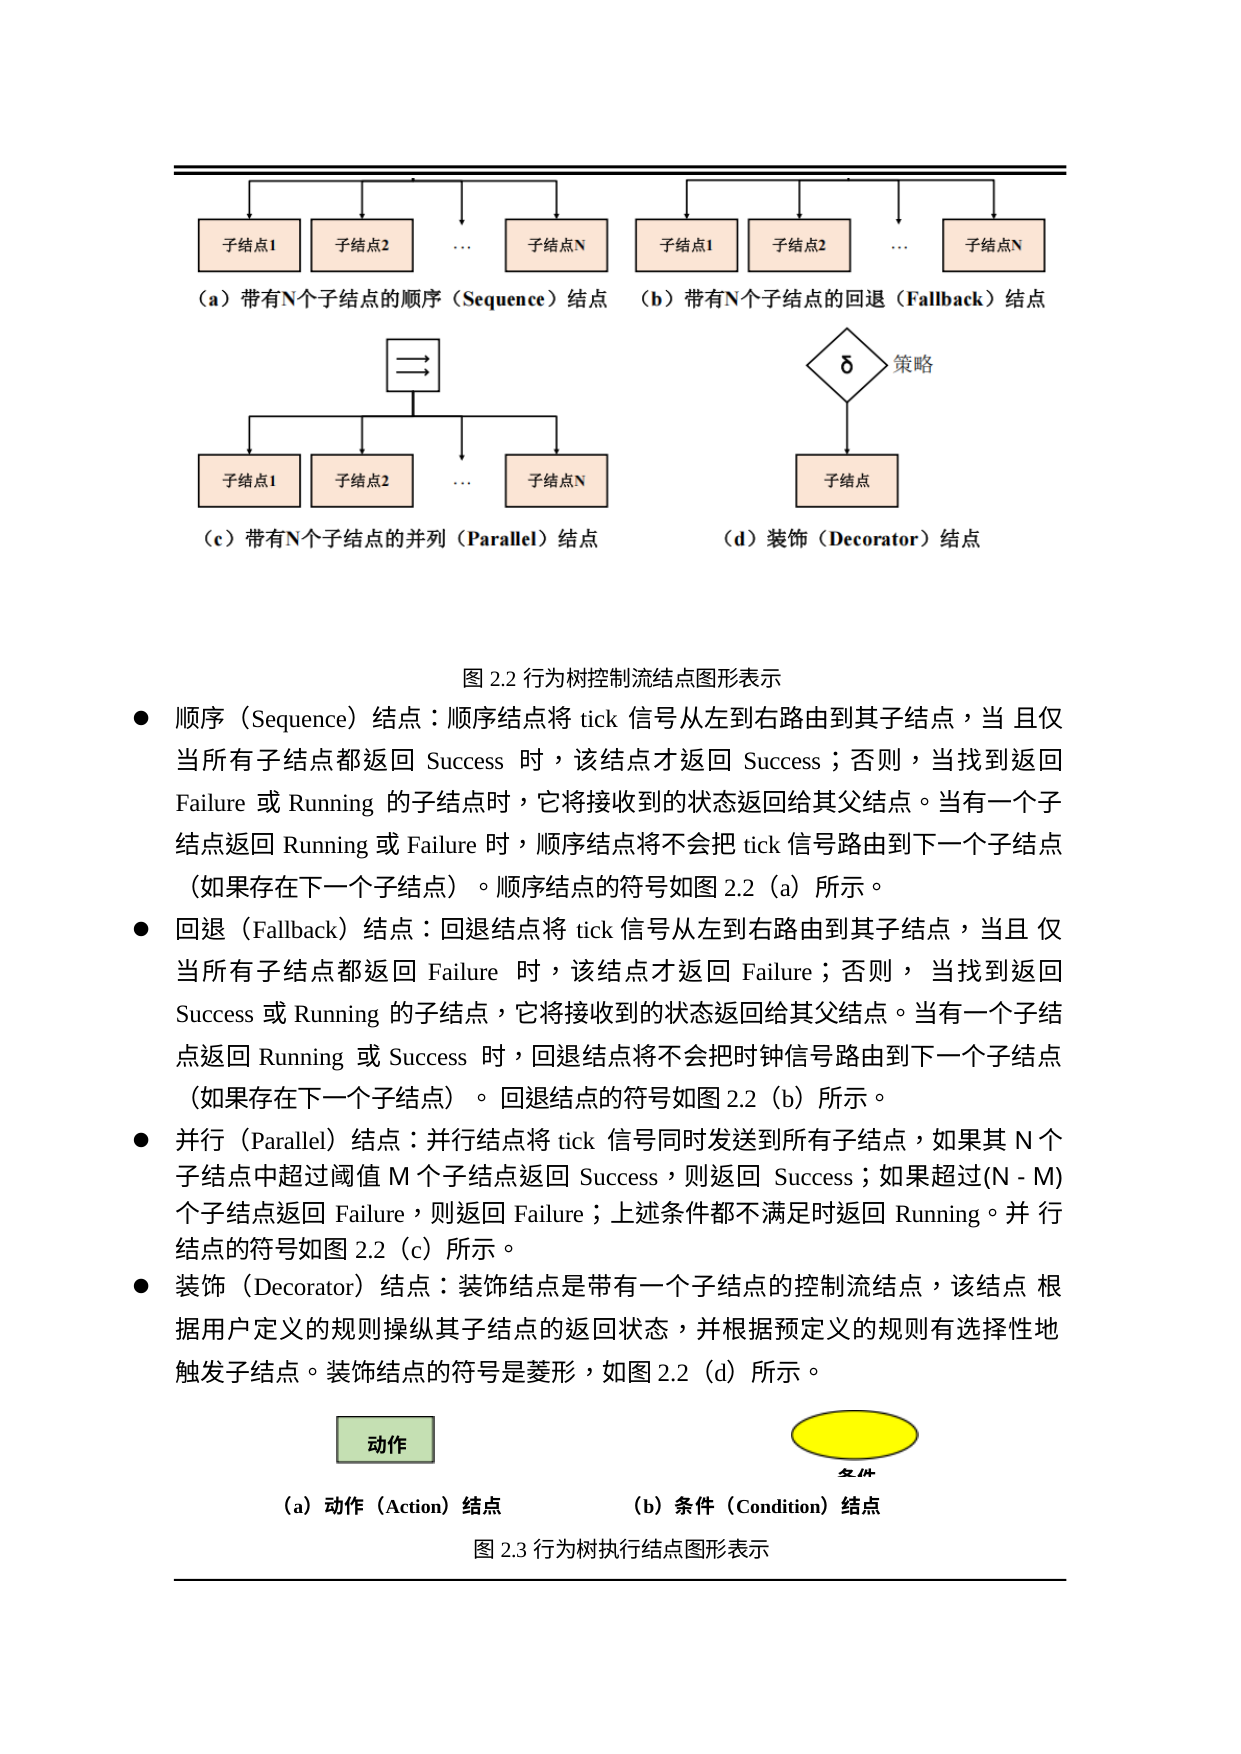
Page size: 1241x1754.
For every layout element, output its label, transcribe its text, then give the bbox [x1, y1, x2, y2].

text 图 2.3 行为树执行结点图形表示 [473, 1535, 1066, 1564]
picture [336, 1416, 435, 1464]
list 回退（Fallback）结点：回退结点将 tick 信号从左到右路由到其子结点，当且 仅当所有子结点都返回 Failure 时，该结点才返回 Failure；否则， 当找到返回 Success 或 Running 的子结点，它将接收到的状态返回给其父结点。当有一个子结 点返回 Running 或 Success 时，回退结点将不会把时钟信号路由到下一个子结点 （如果存在下一个子结点）。 回退结点的符号如图2.2（b）所示。 [132, 912, 1063, 1114]
picture [791, 1410, 919, 1461]
text 图 2.2 行为树控制流结点图形表示 [462, 663, 1066, 692]
picture [175, 178, 1058, 558]
list 顺序（Sequence）结点：顺序结点将 tick 信号从左到右路由到其子结点，当 且仅当所有子结点都返回 Success 时，该结点才返回 Success；否则，当找到返回 Failure 或 Running 的子结点时，它将接收到的状态返回给其父结点。当有一个子 结点返回 Running 或 Failure 时，顺序结点将不会把 tick 信号路由到下一个子结点 （如果存在下一个子结点）。顺序结点的符号如图2.2（a）所示。 [132, 701, 1063, 903]
list 装饰（Decorator）结点：装饰结点是带有一个子结点的控制流结点，该结点 根据用户定义的规则操纵其子结点的返回状态，并根据预定义的规则有选择性地 触发子结点。装饰结点的符号是菱形，如图2.2（d）所示。 [132, 1268, 1062, 1389]
list 并行（Parallel）结点：并行结点将 tick 信号同时发送到所有子结点，如果其 N个子结点中超过阈值M个子结点返回 Success，则返回 Success；如果超过(N - M)个子结点返回 Failure，则返回 Failure；上述条件都不满足时返回 Running。并 行结点的符号如图 2.2（c）所示。 [132, 1123, 1063, 1266]
text （a）动作（Action）结点 （b）条件（Condition）结点 [273, 1494, 1066, 1520]
